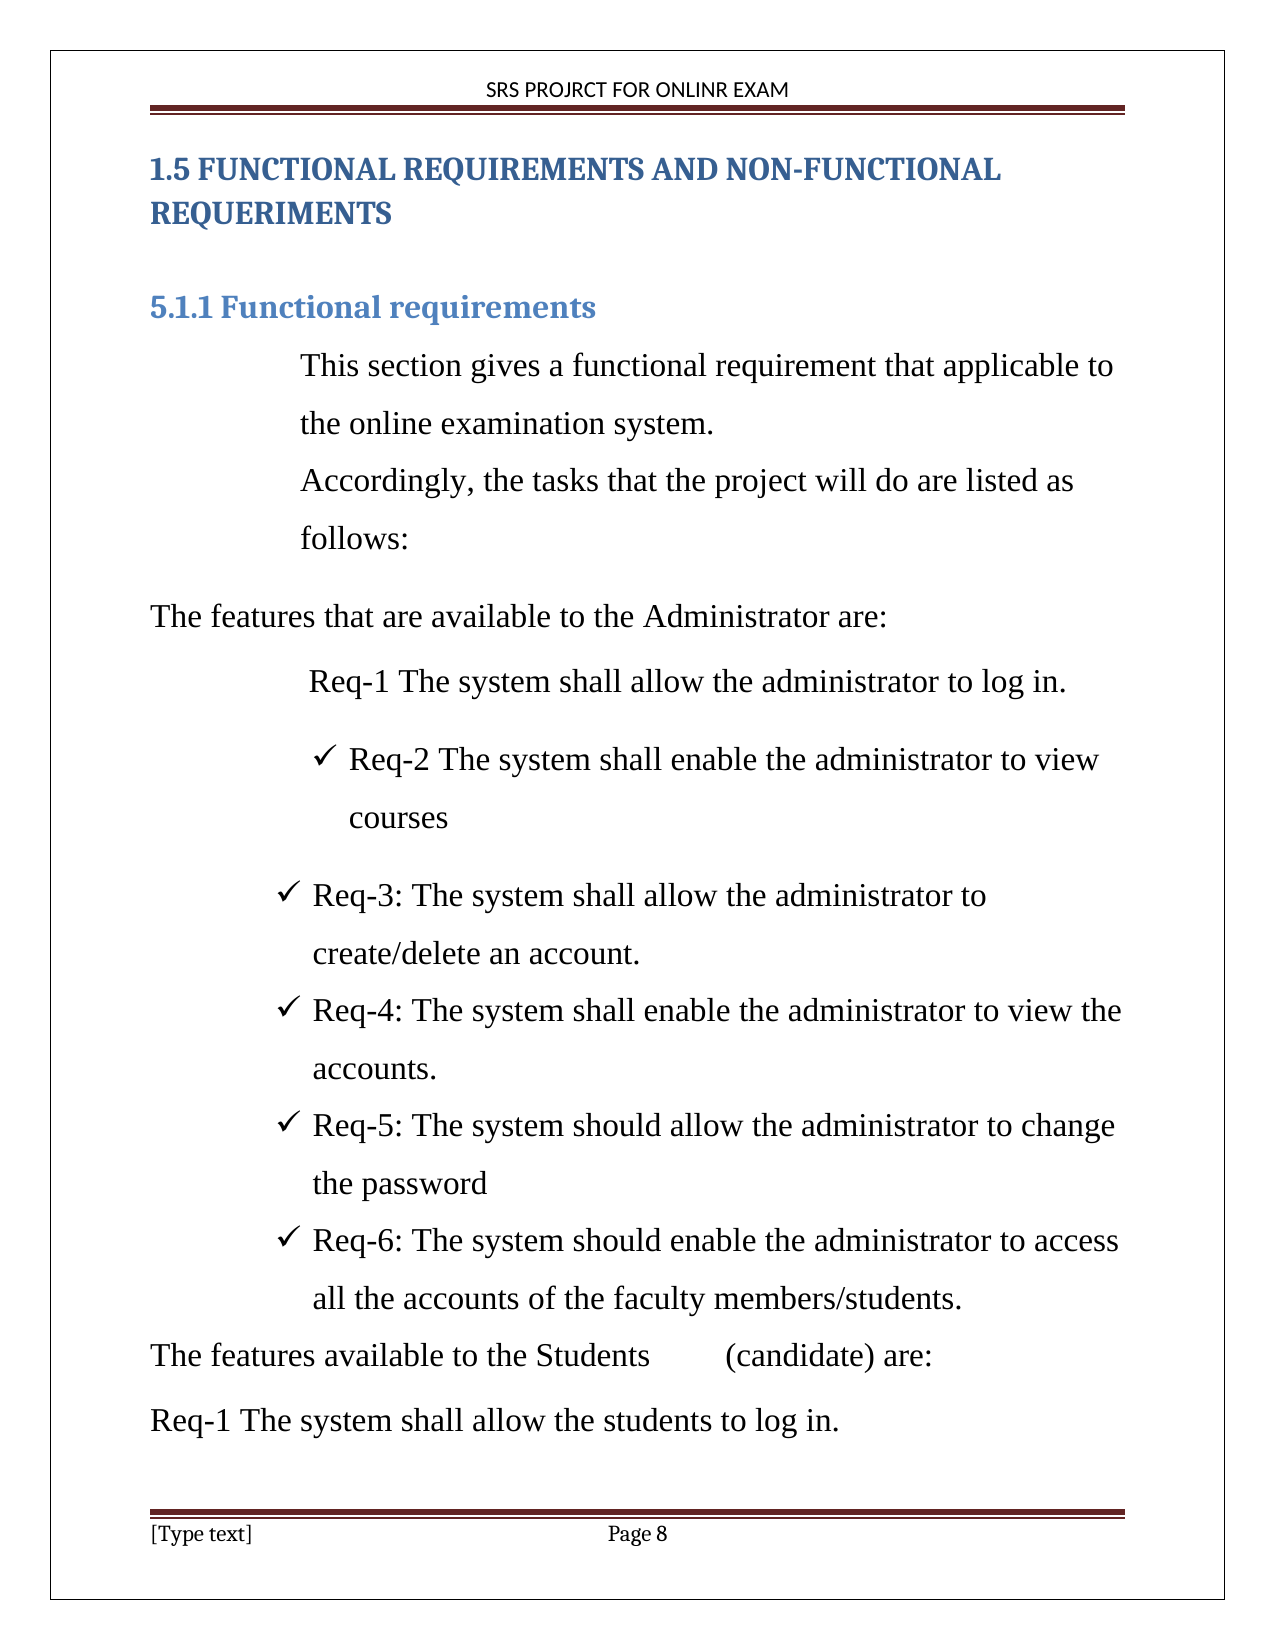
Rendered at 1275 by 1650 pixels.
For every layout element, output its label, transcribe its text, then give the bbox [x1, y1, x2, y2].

list Accordingly, the tasks that the project will do are listed as follows: [300, 461, 1125, 556]
list Req-6: The system should enable the administrator to access all the accounts of the faculty members/students. [275, 1221, 1125, 1316]
text The features that are available to the Administrator are: [150, 596, 1125, 635]
text Req-1 The system shall allow the students to log in. [150, 1400, 1125, 1439]
subtitle 1.5 FUNCTIONAL REQUIREMENTS AND NON-FUNCTIONAL REQUERIMENTS [150, 150, 1125, 232]
list This section gives a functional requirement that applicable to the online examination system. [300, 346, 1125, 441]
list Req-3: The system shall allow the administrator to create/delete an account. [275, 876, 1125, 971]
list Req-4: The system shall enable the administrator to view the accounts. [275, 991, 1125, 1086]
subtitle 5.1.1 Functional requirements [150, 288, 1125, 326]
text The features available to the Students (candidate) are: [150, 1336, 1125, 1374]
list Req-5: The system should allow the administrator to change the password [275, 1106, 1125, 1201]
text Req-1 The system shall allow the administrator to log in. [150, 661, 1125, 700]
list Req-2 The system shall enable the administrator to view courses [311, 740, 1125, 836]
